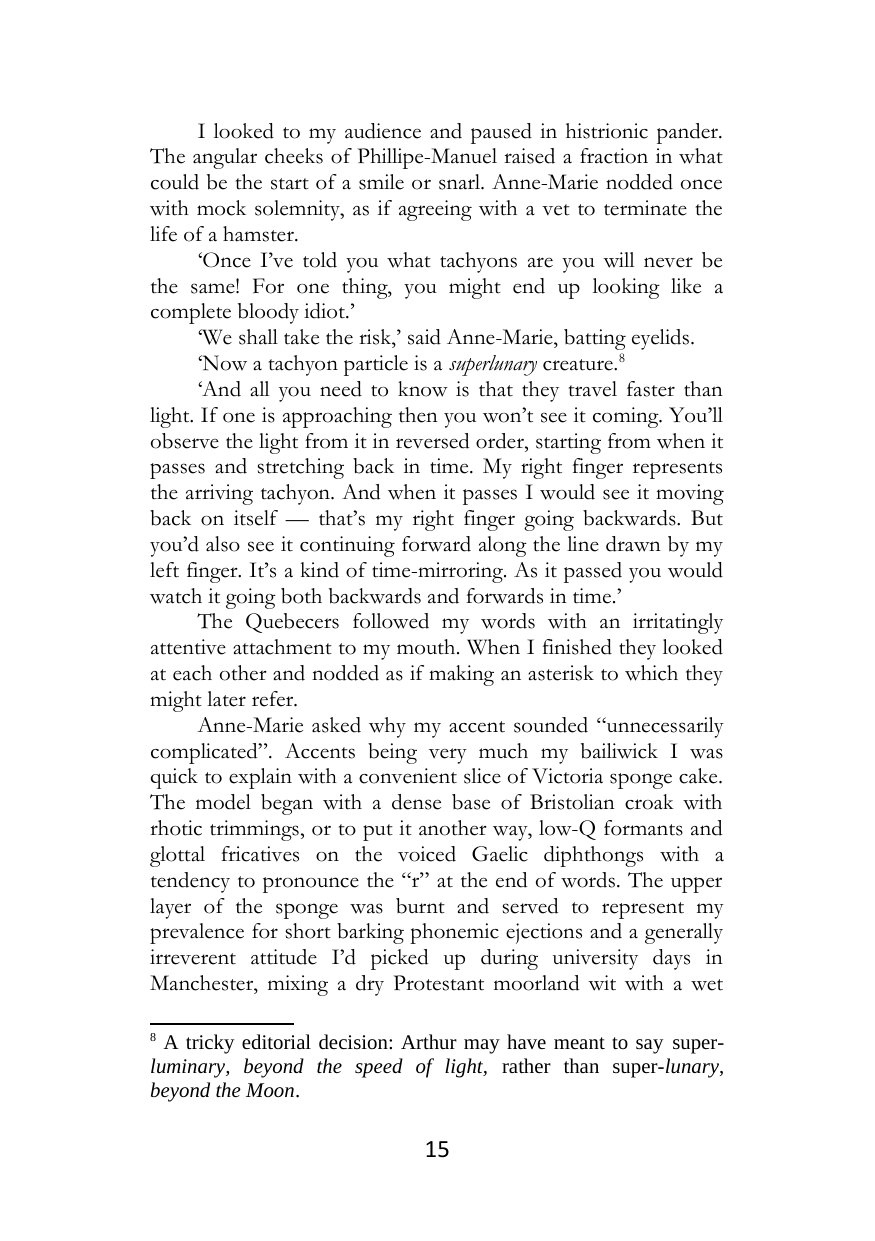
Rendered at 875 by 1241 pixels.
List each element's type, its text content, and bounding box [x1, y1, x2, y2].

text The Quebecers followed my words with an irritatingly attentive attachment to my mouth. When I finished they looked at each other and nodded as if making an asterisk to which they might later refer. [150, 609, 724, 712]
text I looked to my audience and paused in histrionic pander. The angular cheeks of Phillipe-Manuel raised a fraction in what could be the start of a smile or snarl. Anne-Marie nodded once with mock solemnity, as if agreeing with a vet to terminate the life of a hamster. [150, 118, 724, 247]
text ‘Once I’ve told you what tachyons are you will never be the same! For one thing, you might end up looking like a complete bloody idiot.’ [150, 247, 724, 325]
text ‘And all you need to know is that they travel faster than light. If one is approaching then you won’t see it coming. You’ll observe the light from it in reversed order, starting from when it passes and stretching back in time. My right finger represents the arriving tachyon. And when it passes I would see it moving back on itself — that’s my right finger going backwards. But you’d also see it continuing forward along the line drawn by my left finger. It’s a kind of time-mirroring. As it passed you would watch it going both backwards and forwards in time.’ [150, 377, 724, 609]
text ‘Now a tachyon particle is a superlunary creature. [150, 351, 724, 377]
text ‘We shall take the risk,’ said Anne-Marie, batting eyelids. [150, 325, 724, 351]
